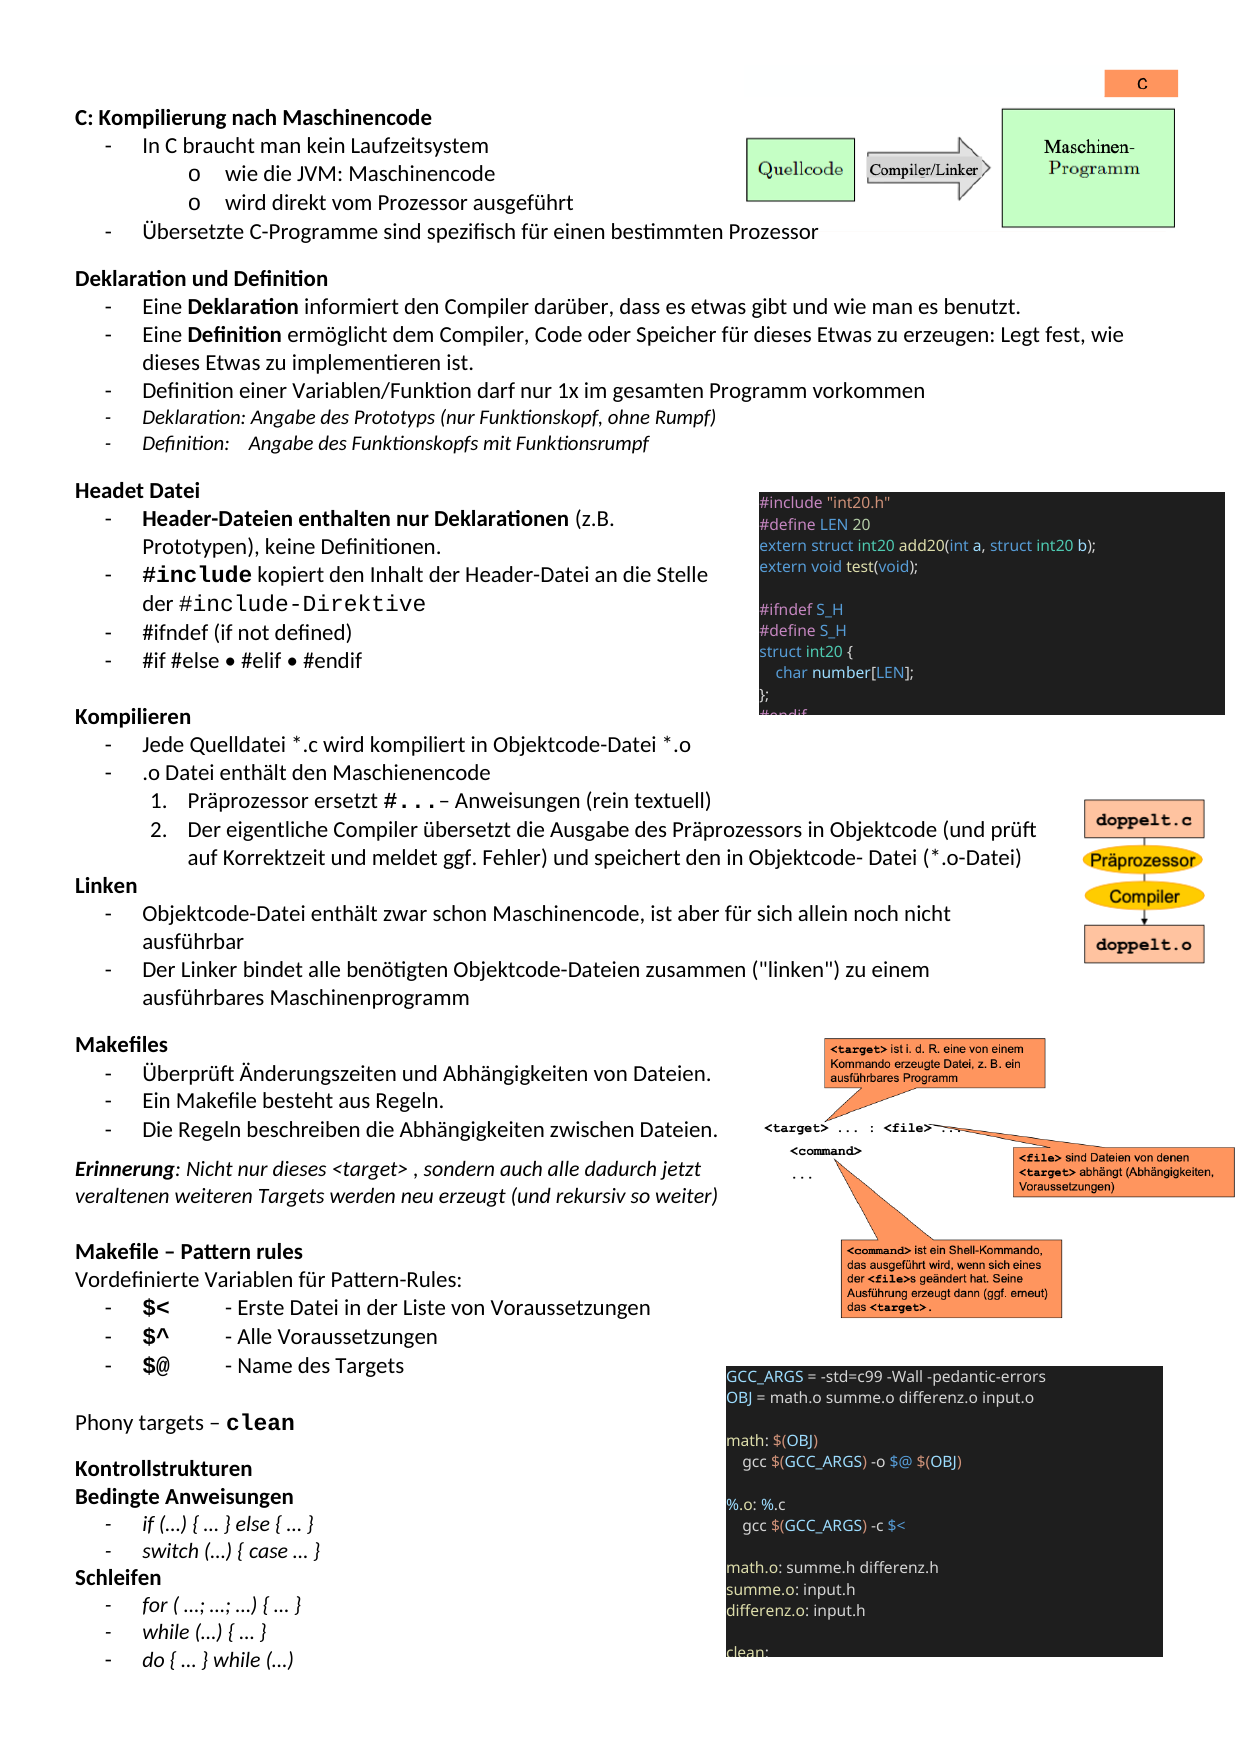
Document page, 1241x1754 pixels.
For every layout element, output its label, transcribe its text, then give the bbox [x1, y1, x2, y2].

text Linken [75, 871, 1069, 899]
list wie die JVM: Maschinencode [187, 159, 1165, 188]
picture [744, 65, 1179, 232]
list Definition: Angabe des Funktionskopfs mit Funktionsrumpf [104, 430, 1165, 455]
list Eine Definition ermöglicht dem Compiler, Code oder Speicher für dieses Etwas zu erzeugen: Legt fest, wie dieses Etwas zu implementieren ist. [104, 321, 1165, 377]
text Deklaration und Definition [75, 264, 1165, 292]
text Kontrollstrukturen [75, 1454, 726, 1482]
text Erinnerung: Nicht nur dieses <target> , sondern auch alle dadurch jetzt veraltenen weiteren Targets werden neu erzeugt (und rekursiv so weiter) [75, 1155, 754, 1209]
list #if #else • #elif • #endif [104, 646, 759, 674]
list switch (…) { case … } [104, 1537, 726, 1563]
list if (…) { … } else { … } [104, 1510, 726, 1537]
list $^ - Alle Voraussetzungen [104, 1322, 1165, 1351]
list Präprozessor ersetzt #...– Anweisungen (rein textuell) [150, 786, 1165, 815]
text Headet Datei [75, 476, 1165, 504]
text Kompilieren [75, 702, 1165, 730]
text C: Kompilierung nach Maschinencode [75, 103, 1165, 131]
list Definition einer Variablen/Funktion darf nur 1x im gesamten Programm vorkommen [104, 377, 1165, 404]
list #ifndef (if not defined) [104, 618, 759, 646]
list Objektcode-Datei enthält zwar schon Maschinencode, ist aber für sich allein noch nicht ausführbar [104, 899, 1069, 956]
text Phony targets – clean [75, 1408, 726, 1437]
list Deklaration: Angabe des Prototyps (nur Funktionskopf, ohne Rumpf) [104, 404, 1165, 430]
list Ein Makefile besteht aus Regeln. [104, 1087, 754, 1115]
list $< - Erste Datei in der Liste von Voraussetzungen [104, 1293, 754, 1322]
list $@ - Name des Targets [104, 1351, 1165, 1380]
text Vordefinierte Variablen für Pattern-Rules: [75, 1265, 754, 1293]
list do { … } while (…) [104, 1645, 1165, 1673]
list #include kopiert den Inhalt der Header-Datei an die Stelle der #include-Direktive [104, 560, 759, 618]
list Die Regeln beschreiben die Abhängigkeiten zwischen Dateien. [104, 1115, 754, 1143]
text Makefiles [75, 1031, 1165, 1059]
list Der eigentliche Compiler übersetzt die Ausgabe des Präprozessors in Objektcode (und prüft auf Korrektzeit und meldet ggf. Fehler) und speichert den in Objektcode- Datei (*.o-Datei) [150, 815, 1069, 871]
list Der Linker bindet alle benötigten Objektcode-Dateien zusammen ("linken") zu einem ausführbares Maschinenprogramm [104, 956, 1165, 1012]
list .o Datei enthält den Maschienencode [104, 758, 1165, 786]
list Eine Deklaration informiert den Compiler darüber, dass es etwas gibt und wie man es benutzt. [104, 292, 1165, 321]
list Header-Dateien enthalten nur Deklarationen (z.B. Prototypen), keine Definitionen. [104, 504, 759, 560]
list wird direkt vom Prozessor ausgeführt [187, 188, 1165, 217]
list Jede Quelldatei *.c wird kompiliert in Objektcode-Datei *.o [104, 730, 1165, 758]
list for ( …; …; …) { … } [104, 1591, 726, 1618]
picture [754, 1034, 1240, 1324]
picture [1069, 791, 1214, 970]
list Übersetzte C-Programme sind spezifisch für einen bestimmten Prozessor [104, 217, 1165, 245]
list Überprüft Änderungszeiten und Abhängigkeiten von Dateien. [104, 1059, 754, 1087]
list In C braucht man kein Laufzeitsystem [104, 131, 1165, 159]
text Schleifen [75, 1563, 726, 1591]
list while (…) { … } [104, 1618, 726, 1645]
text Makefile – Pattern rules [75, 1237, 754, 1265]
text Bedingte Anweisungen [75, 1482, 726, 1510]
